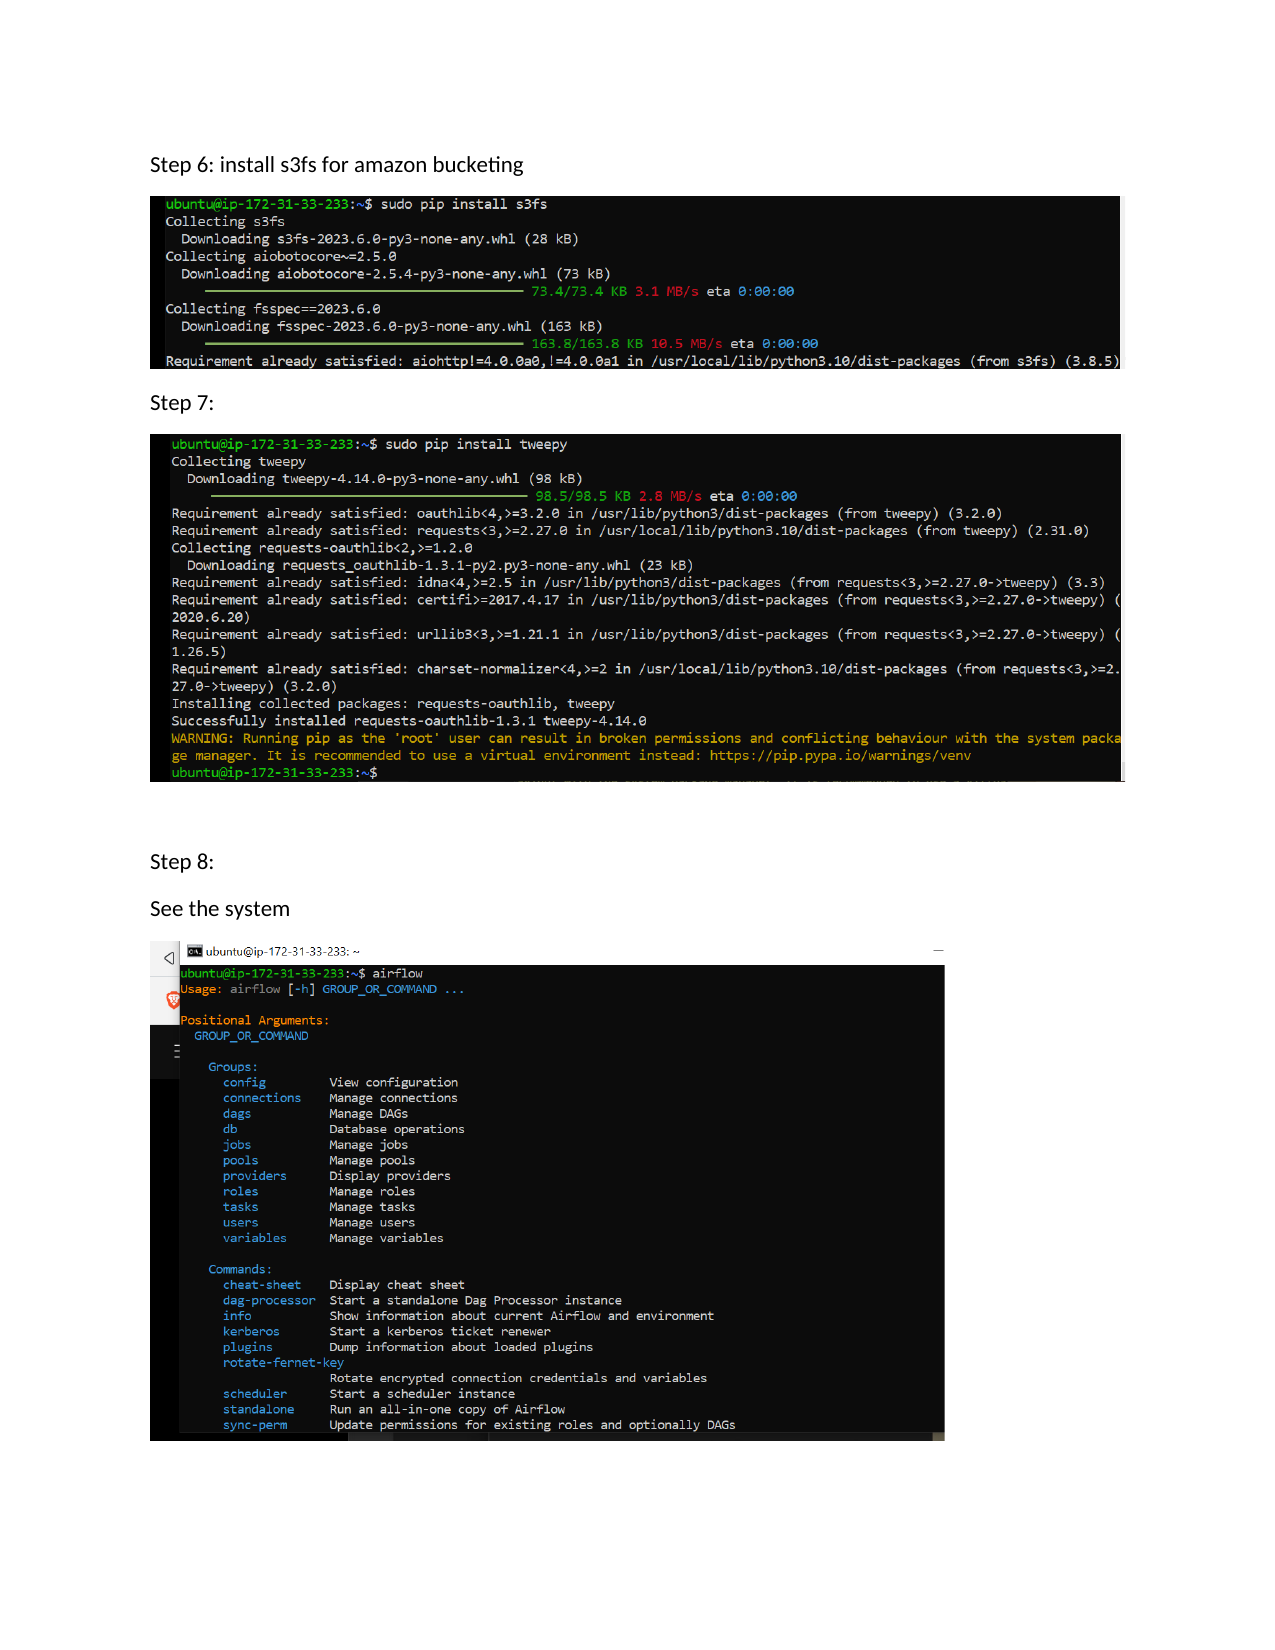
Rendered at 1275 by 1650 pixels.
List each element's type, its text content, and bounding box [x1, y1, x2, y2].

text Step 8: [150, 847, 1125, 876]
text Step 6: install s3fs for amazon bucketing [150, 150, 1125, 178]
picture [150, 196, 1125, 369]
picture [150, 434, 1125, 782]
picture [150, 941, 945, 1441]
text See the system [150, 894, 1125, 922]
text Step 7: [150, 388, 1125, 416]
